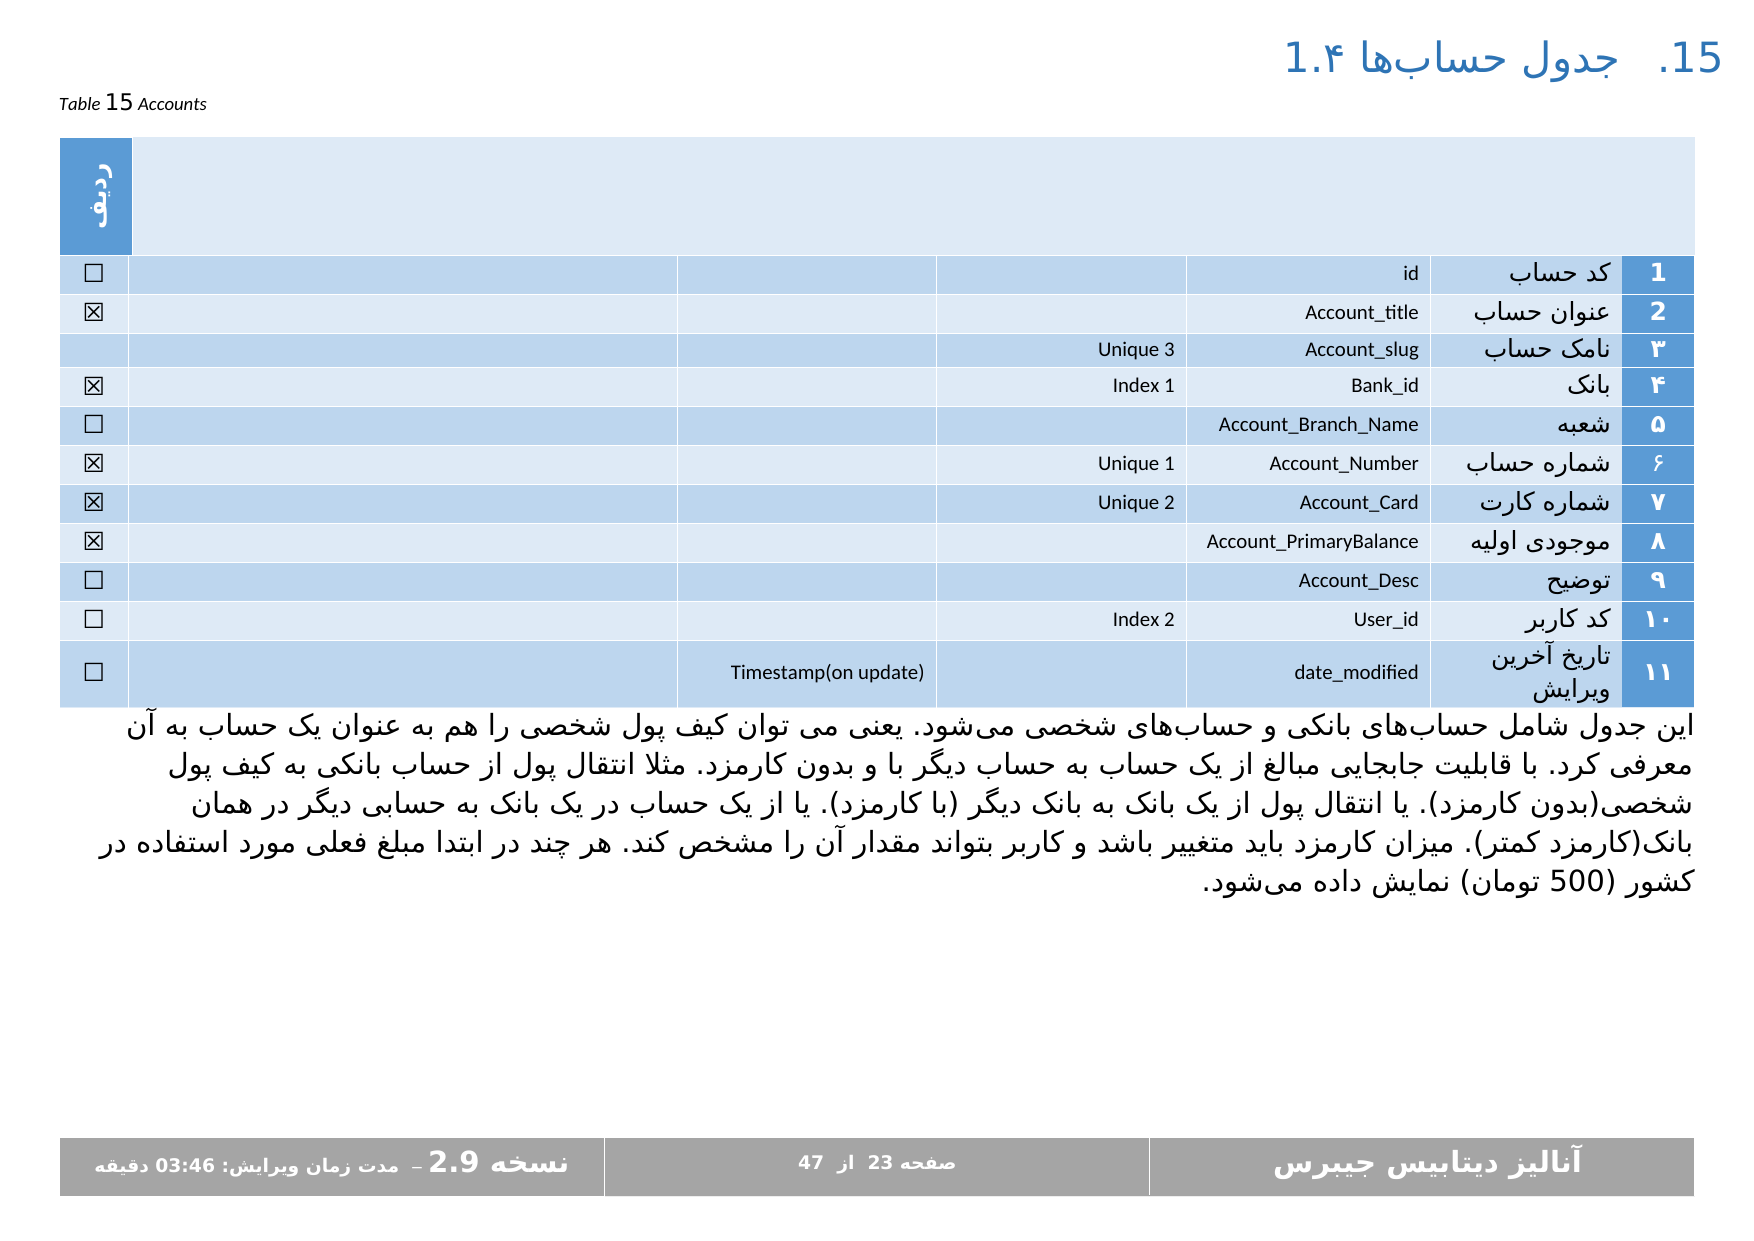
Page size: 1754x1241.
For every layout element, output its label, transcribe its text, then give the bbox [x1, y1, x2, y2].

table_cell [129, 407, 677, 445]
table_cell ۶ [1622, 446, 1694, 484]
table_cell [129, 334, 677, 367]
table_cell [678, 407, 936, 445]
table_cell ۱۱ [1622, 641, 1694, 707]
table_cell [937, 641, 1186, 707]
table_cell ۸ [1622, 524, 1694, 562]
table_cell ۹ [1622, 563, 1694, 601]
table_cell [129, 563, 677, 601]
table_cell [129, 641, 677, 707]
table_cell کد کاربر [1431, 602, 1622, 640]
table_cell ۳ [1622, 334, 1694, 367]
table_cell 2 [1622, 295, 1694, 333]
table_cell [937, 407, 1186, 445]
table_cell Timestamp(on update) [678, 641, 936, 707]
table_cell [678, 256, 936, 294]
table_cell ۱۰ [1622, 602, 1694, 640]
table_cell عنوان حساب [1431, 295, 1622, 333]
table_cell date_modified [1187, 641, 1430, 707]
table_cell Unique 3 [937, 334, 1186, 367]
table_cell شماره کارت [1431, 485, 1622, 523]
table_cell Account_Desc [1187, 563, 1430, 601]
table_cell [937, 524, 1186, 562]
table_cell Account_slug [1187, 334, 1430, 367]
table_cell [678, 563, 936, 601]
table_cell Unique 2 [937, 485, 1186, 523]
table_cell [678, 446, 936, 484]
table_cell موجودی اولیه [1431, 524, 1622, 562]
table_cell شماره حساب [1431, 446, 1622, 484]
table_cell Account_PrimaryBalance [1187, 524, 1430, 562]
table_cell شعبه [1431, 407, 1622, 445]
table_cell [937, 563, 1186, 601]
table_cell [129, 446, 677, 484]
table_cell نامک حساب [1431, 334, 1622, 367]
table_cell [129, 602, 677, 640]
table_cell بانک [1431, 368, 1622, 406]
table_cell ۴ [1622, 368, 1694, 406]
table_cell Account_Card [1187, 485, 1430, 523]
table_header ردیف [60, 138, 132, 255]
table_cell [129, 524, 677, 562]
table_cell [129, 368, 677, 406]
table_cell User_id [1187, 602, 1430, 640]
table_cell [678, 524, 936, 562]
table_cell [678, 295, 936, 333]
table_cell ۷ [1622, 485, 1694, 523]
table_cell توضیح [1431, 563, 1622, 601]
table_cell [937, 256, 1186, 294]
subtitle جدول حساب‌ها 1.۴ [59, 34, 1657, 82]
table_cell Index 1 [937, 368, 1186, 406]
table_cell [129, 295, 677, 333]
table_cell [678, 485, 936, 523]
table_cell [60, 334, 128, 367]
table_cell Unique 1 [937, 446, 1186, 484]
table_cell id [1187, 256, 1430, 294]
table_cell 1 [1622, 256, 1694, 294]
table_cell [937, 295, 1186, 333]
table_cell Index 2 [937, 602, 1186, 640]
table_cell [129, 485, 677, 523]
text این جدول شامل حساب‌های بانکی و حساب‌های شخصی می‌شود. یعنی می توان کیف پول شخصی را هم به عنوان یک حساب به آن معرفی کرد. با قابلیت جابجایی مبالغ از یک حساب به حساب دیگر با و بدون کارمزد. مثلا انتقال پول از حساب بانکی به کیف پول شخصی(بدون کارمزد). یا انتقال پول از یک بانک به بانک دیگر (با کارمزد). یا از یک حساب در یک بانک به حسابی دیگر در همان بانک(کارمزد کمتر). میزان کارمزد باید متغییر باشد و کاربر بتواند مقدار آن را مشخص کند. هر چند در ابتدا مبلغ فعلی مورد استفاده در کشور (500 تومان) نمایش داده می‌شود. [59, 709, 1695, 898]
table_cell ۵ [1622, 407, 1694, 445]
table_cell Account_Branch_Name [1187, 407, 1430, 445]
table_cell کد حساب [1431, 256, 1622, 294]
table_cell Account_Number [1187, 446, 1430, 484]
table_cell [678, 602, 936, 640]
table_cell [129, 256, 677, 294]
table_cell Account_title [1187, 295, 1430, 333]
table_cell [678, 368, 936, 406]
table_cell Bank_id [1187, 368, 1430, 406]
table_cell [678, 334, 936, 367]
table_cell تاریخ آخرین ویرایش [1431, 641, 1622, 707]
